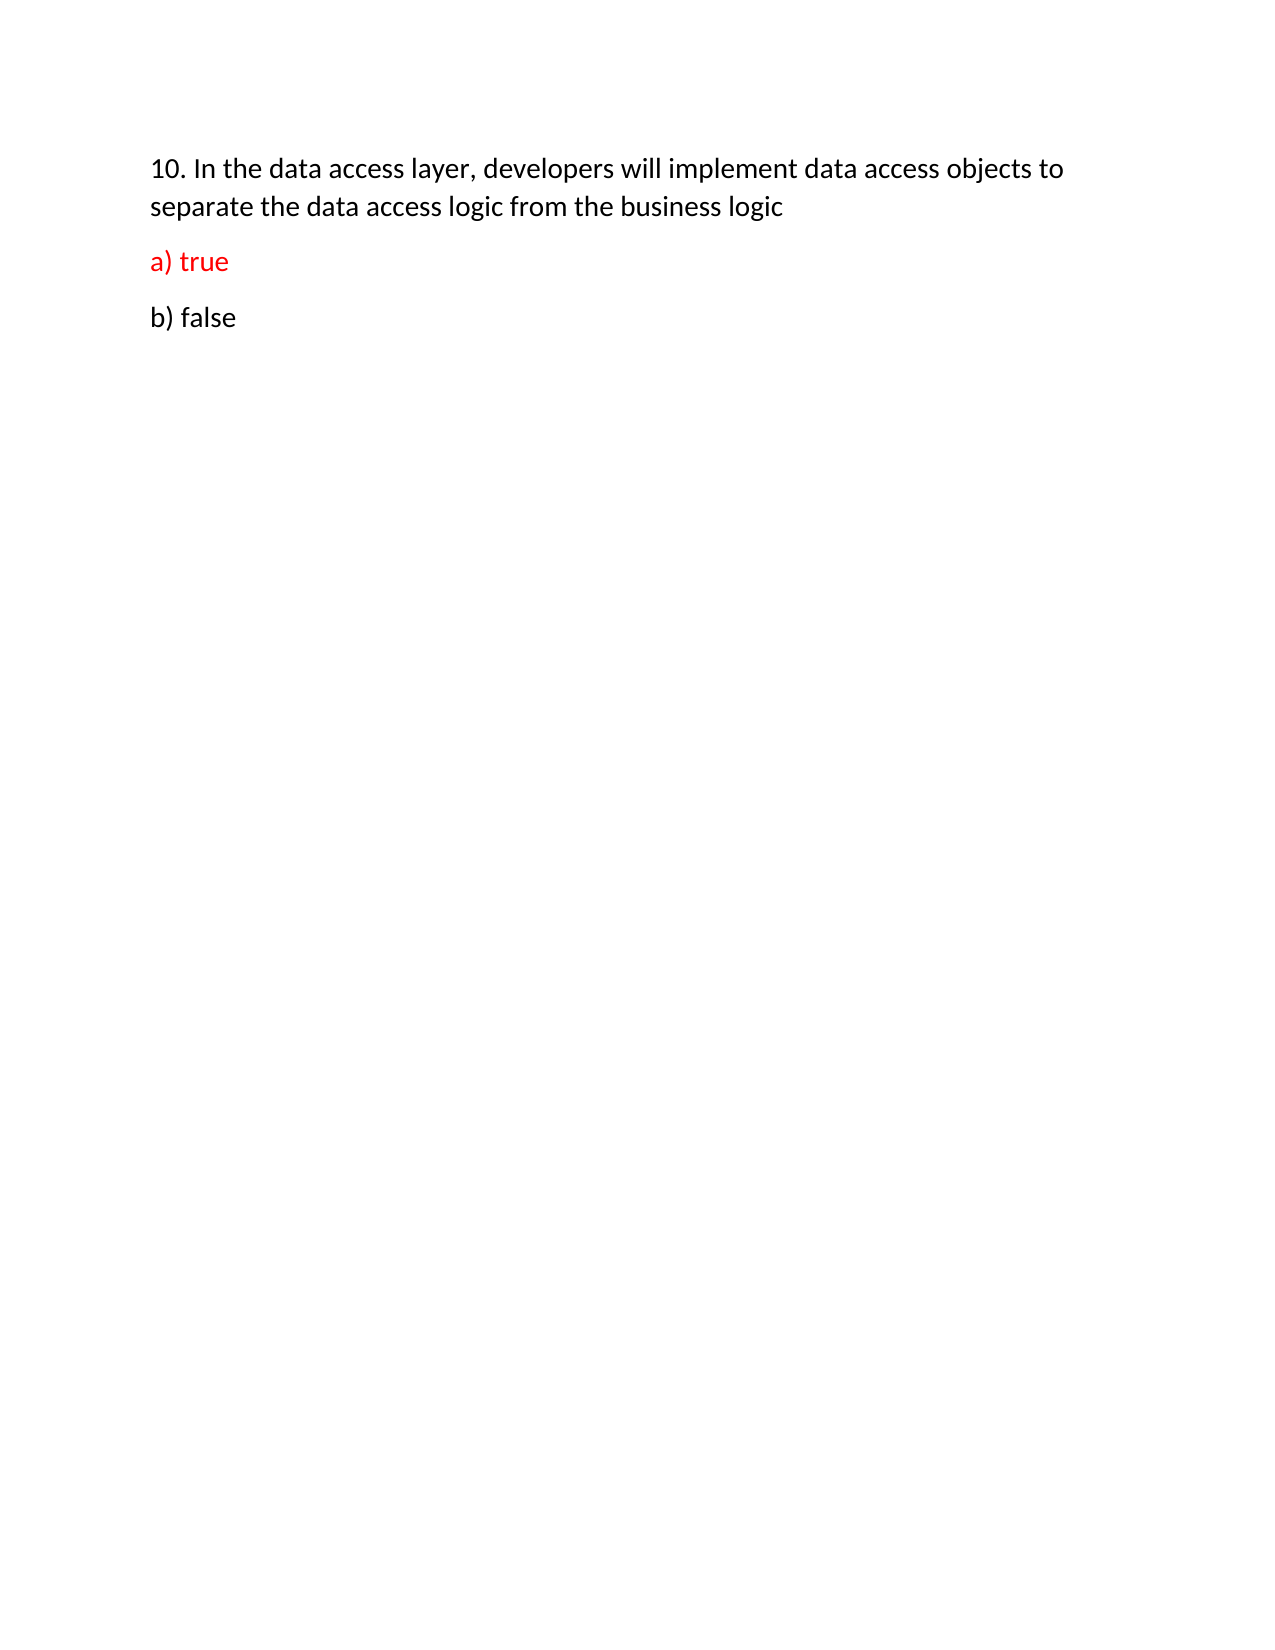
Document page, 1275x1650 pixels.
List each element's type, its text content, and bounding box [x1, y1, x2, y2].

text 10. In the data access layer, developers will implement data access objects to separate the data access logic from the business logic [150, 150, 1125, 224]
text b) false [150, 299, 1125, 334]
text a) true [150, 243, 1125, 279]
